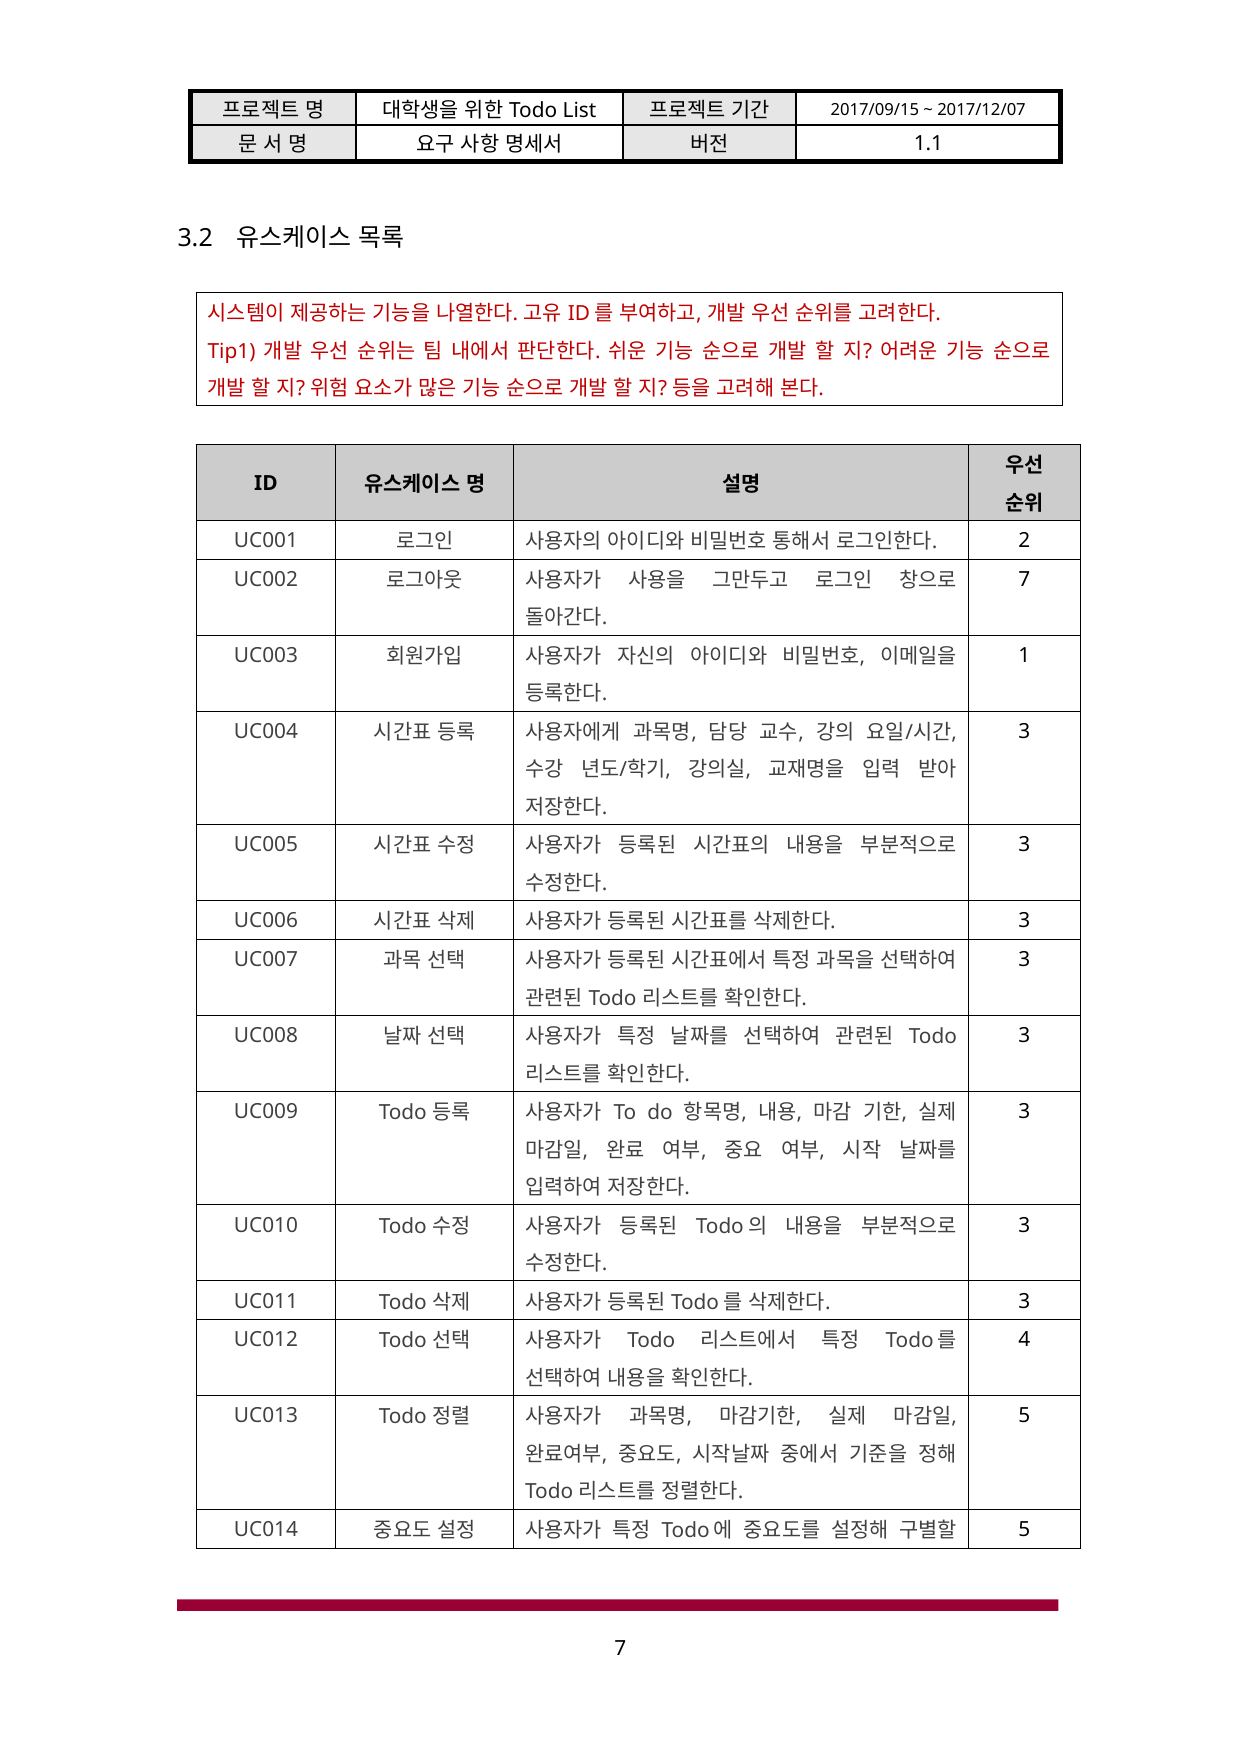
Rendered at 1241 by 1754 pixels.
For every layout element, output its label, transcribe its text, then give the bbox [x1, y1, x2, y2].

table_cell UC010 [197, 1205, 335, 1280]
table_cell 사용자의 아이디와 비밀번호 통해서 로그인한다. [514, 521, 968, 558]
table_cell UC007 [197, 940, 335, 1015]
table_cell Todo 정렬 [336, 1396, 513, 1509]
table_cell 5 [969, 1510, 1080, 1547]
table_cell 사용자에게 과목명, 담당 교수, 강의 요일/시간, 수강 년도/학기, 강의실, 교재명을 입력 받아 저장한다. [514, 712, 968, 824]
table_cell 5 [969, 1396, 1080, 1509]
table_cell 3 [969, 1281, 1080, 1319]
table_cell 3 [969, 940, 1080, 1015]
table_cell Todo 선택 [336, 1320, 513, 1395]
table_cell 사용자가 특정 날짜를 선택하여 관련된 Todo 리스트를 확인한다. [514, 1016, 968, 1091]
table_cell Todo 등록 [336, 1092, 513, 1204]
table_cell 7 [969, 560, 1080, 634]
table_cell UC002 [197, 560, 335, 634]
table_cell 사용자가 자신의 아이디와 비밀번호, 이메일을 등록한다. [514, 636, 968, 711]
table_header ID [197, 445, 335, 520]
table_cell 시간표 수정 [336, 825, 513, 900]
table_cell 사용자가 등록된 시간표의 내용을 부분적으로 수정한다. [514, 825, 968, 900]
table_cell UC005 [197, 825, 335, 900]
table_cell 사용자가 등록된 시간표를 삭제한다. [514, 901, 968, 939]
table_cell UC014 [197, 1510, 335, 1547]
table_cell 사용자가 등록된 시간표에서 특정 과목을 선택하여 관련된 Todo 리스트를 확인한다. [514, 940, 968, 1015]
table_cell 시간표 삭제 [336, 901, 513, 939]
table_cell 날짜 선택 [336, 1016, 513, 1091]
table_cell 3 [969, 901, 1080, 939]
table_header 유스케이스 명 [336, 445, 513, 520]
table_cell UC006 [197, 901, 335, 939]
table_cell 1 [969, 636, 1080, 711]
table_cell 사용자가 과목명, 마감기한, 실제 마감일, 완료여부, 중요도, 시작날짜 중에서 기준을 정해 Todo 리스트를 정렬한다. [514, 1396, 968, 1509]
table_cell 로그인 [336, 521, 513, 558]
table_cell 과목 선택 [336, 940, 513, 1015]
table_cell UC011 [197, 1281, 335, 1319]
table_cell 사용자가 등록된 Todo를 삭제한다. [514, 1281, 968, 1319]
table_cell 2 [969, 521, 1080, 558]
table_cell 4 [969, 1320, 1080, 1395]
table_header 시스템이 제공하는 기능을 나열한다. 고유 ID를 부여하고, 개발 우선 순위를 고려한다. Tip1) 개발 우선 순위는 팀 내에서 판단한다. 쉬운 기능 순으로 개발 할 지? 어려운 기능 순으로 개발 할 지? 위험 요소가 많은 기능 순으로 개발 할 지? 등을 고려해 본다. [197, 293, 1062, 405]
table_cell 3 [969, 1016, 1080, 1091]
table_cell 3 [969, 1205, 1080, 1280]
table_cell UC012 [197, 1320, 335, 1395]
table_cell 사용자가 등록된 Todo의 내용을 부분적으로 수정한다. [514, 1205, 968, 1280]
table_header 우선 순위 [969, 445, 1080, 520]
table_cell UC001 [197, 521, 335, 558]
table_cell 사용자가 To do 항목명, 내용, 마감 기한, 실제 마감일, 완료 여부, 중요 여부, 시작 날짜를 입력하여 저장한다. [514, 1092, 968, 1204]
table_cell 사용자가 사용을 그만두고 로그인 창으로 돌아간다. [514, 560, 968, 634]
table_cell Todo 삭제 [336, 1281, 513, 1319]
table_cell 3 [969, 1092, 1080, 1204]
table_header 설명 [514, 445, 968, 520]
table_cell UC008 [197, 1016, 335, 1091]
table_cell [514, 1510, 968, 1547]
table_cell 사용자가 Todo 리스트에서 특정 Todo를 선택하여 내용을 확인한다. [514, 1320, 968, 1395]
table_cell UC004 [197, 712, 335, 824]
subtitle 유스케이스 목록 [177, 217, 1063, 254]
table_cell 시간표 등록 [336, 712, 513, 824]
table_cell 3 [969, 712, 1080, 824]
table_cell 회원가입 [336, 636, 513, 711]
table_cell UC009 [197, 1092, 335, 1204]
table_cell 중요도 설정 [336, 1510, 513, 1547]
table_cell 로그아웃 [336, 560, 513, 634]
table_cell UC003 [197, 636, 335, 711]
table_cell UC013 [197, 1396, 335, 1509]
table_cell 3 [969, 825, 1080, 900]
table_cell Todo 수정 [336, 1205, 513, 1280]
